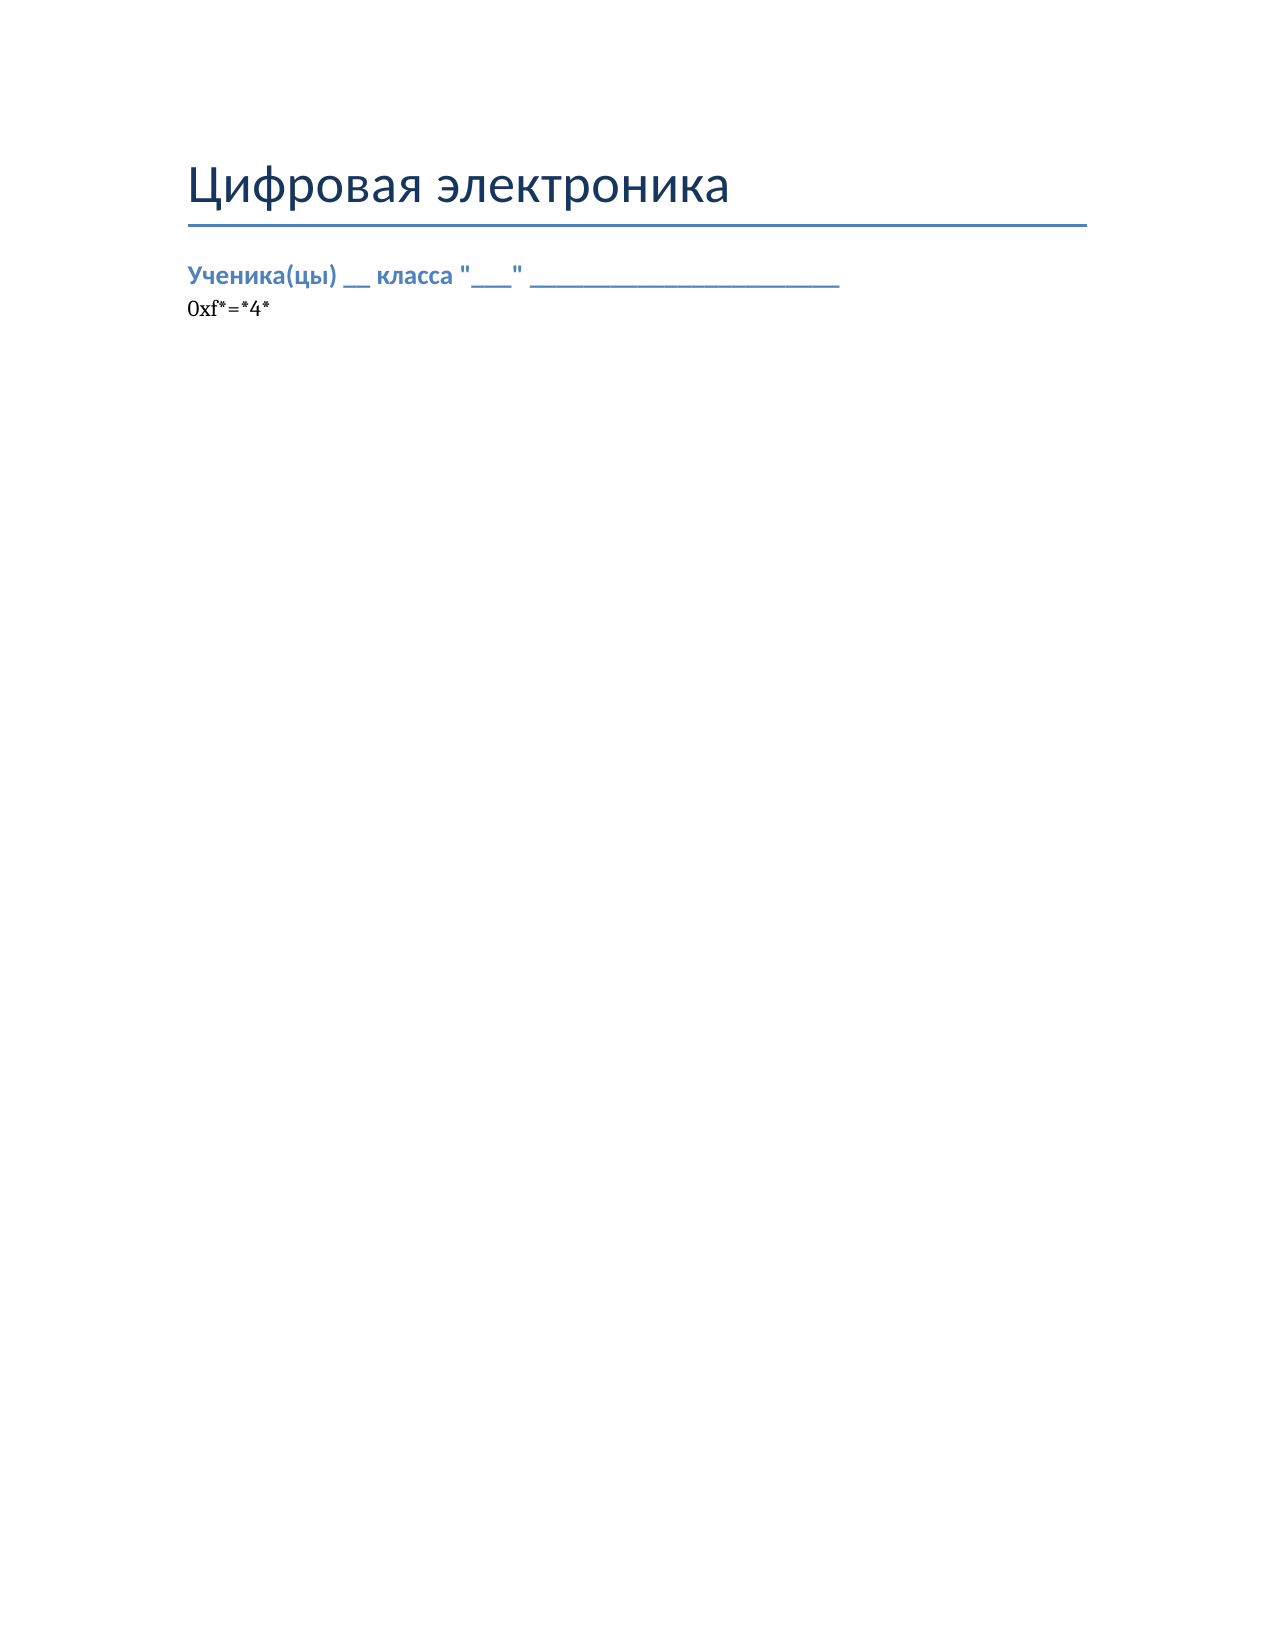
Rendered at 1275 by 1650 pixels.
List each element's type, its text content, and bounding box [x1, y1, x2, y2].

text 0xf*=*4* [187, 296, 1087, 322]
title Цифровая электроника [187, 150, 1087, 227]
subtitle Ученика(цы) __ класса "___" _______________________ [187, 258, 1087, 291]
